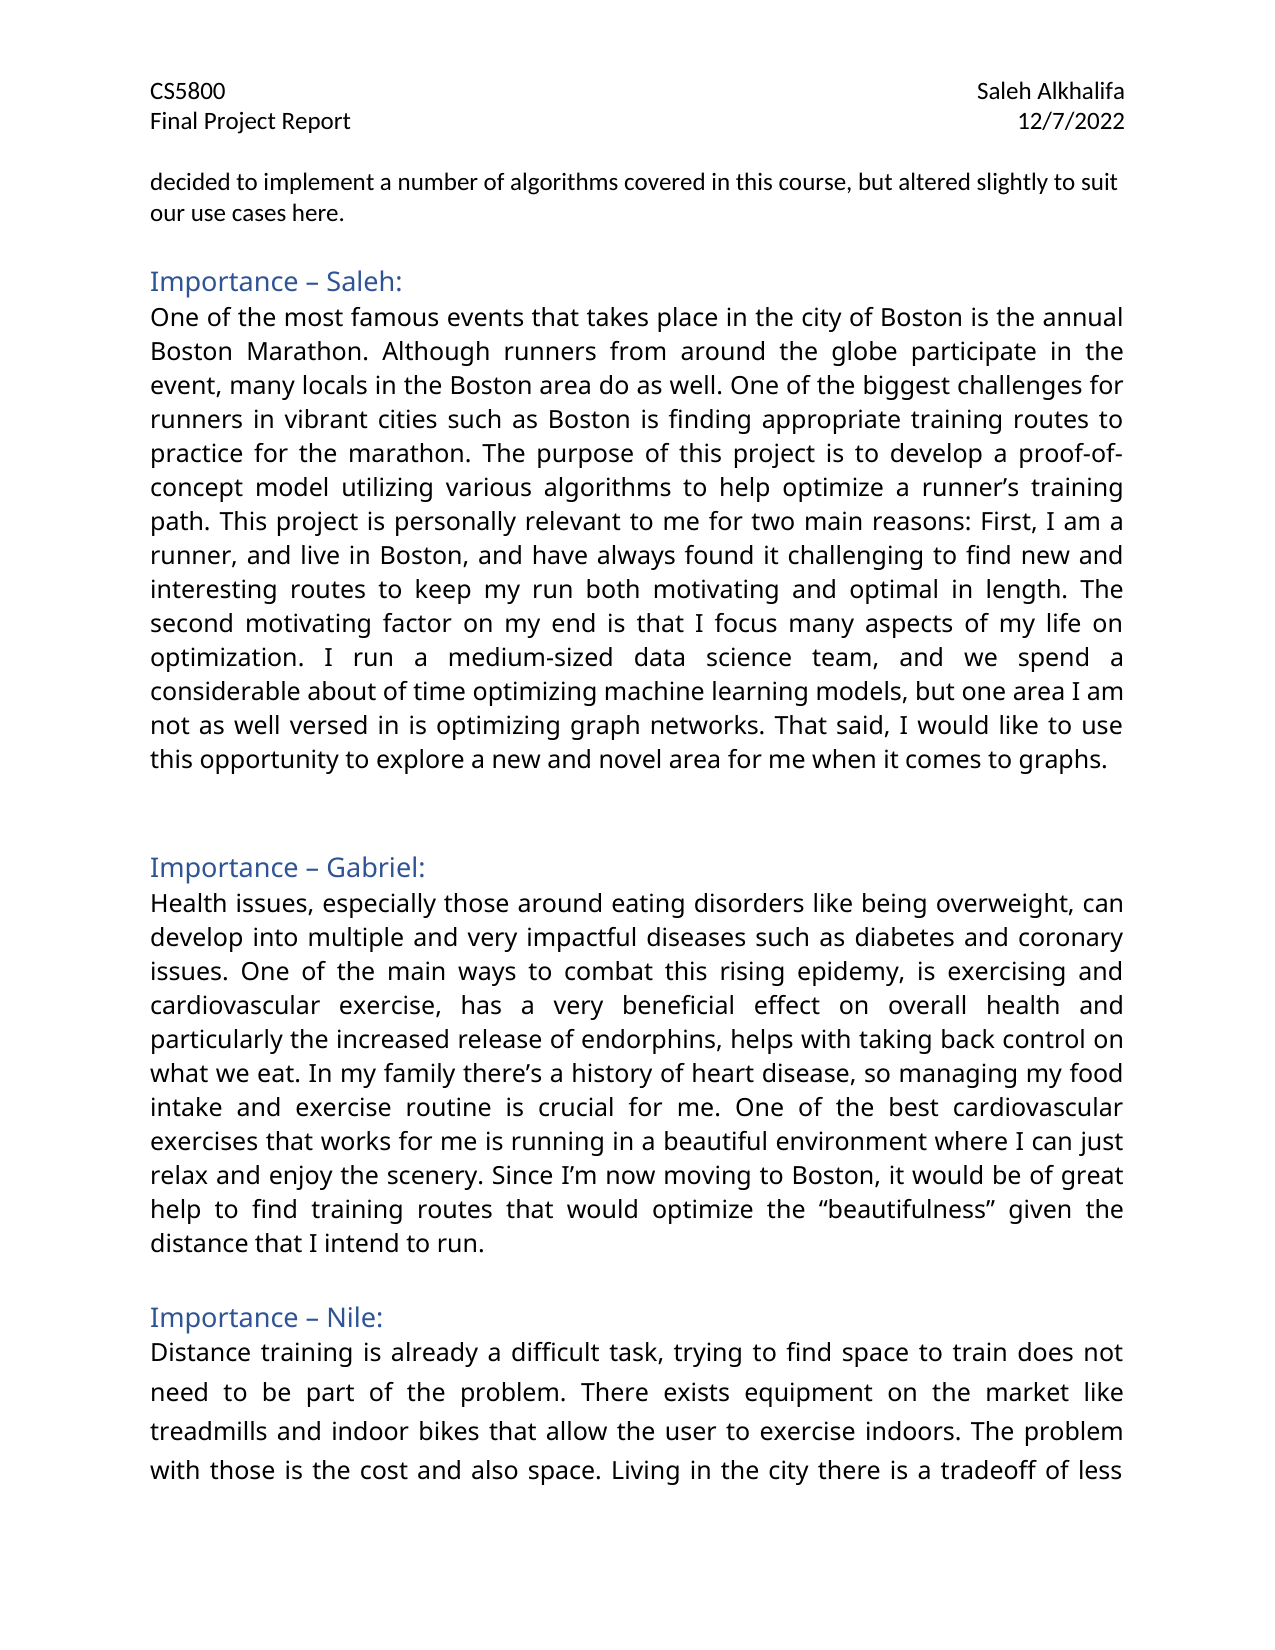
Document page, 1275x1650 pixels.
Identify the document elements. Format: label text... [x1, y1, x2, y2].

subtitle Importance – Saleh: [150, 262, 1125, 299]
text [150, 1335, 1125, 1487]
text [150, 167, 1125, 228]
text Health issues, especially those around eating disorders like being overweight, can develop into multiple and very impactful diseases such as diabetes and coronary issues. One of the main ways to combat this rising epidemy, is exercising and cardiovascular exercise, has a very beneficial effect on overall health and particularly the increased release of endorphins, helps with taking back control on what we eat. In my family there’s a history of heart disease, so managing my food intake and exercise routine is crucial for me. One of the best cardiovascular exercises that works for me is running in a beautiful environment where I can just relax and enjoy the scenery. Since I’m now moving to Boston, it would be of great help to find training routes that would optimize the “beautifulness” given the distance that I intend to run. [150, 885, 1125, 1260]
subtitle Importance – Gabriel: [150, 848, 1125, 885]
subtitle Importance – Nile: [150, 1298, 1125, 1335]
text One of the most famous events that takes place in the city of Boston is the annual Boston Marathon. Although runners from around the globe participate in the event, many locals in the Boston area do as well. One of the biggest challenges for runners in vibrant cities such as Boston is finding appropriate training routes to practice for the marathon. The purpose of this project is to develop a proof-of-concept model utilizing various algorithms to help optimize a runner’s training path. This project is personally relevant to me for two main reasons: First, I am a runner, and live in Boston, and have always found it challenging to find new and interesting routes to keep my run both motivating and optimal in length. The second motivating factor on my end is that I focus many aspects of my life on optimization. I run a medium-sized data science team, and we spend a considerable about of time optimizing machine learning models, but one area I am not as well versed in is optimizing graph networks. That said, I would like to use this opportunity to explore a new and novel area for me when it comes to graphs. [150, 299, 1125, 776]
